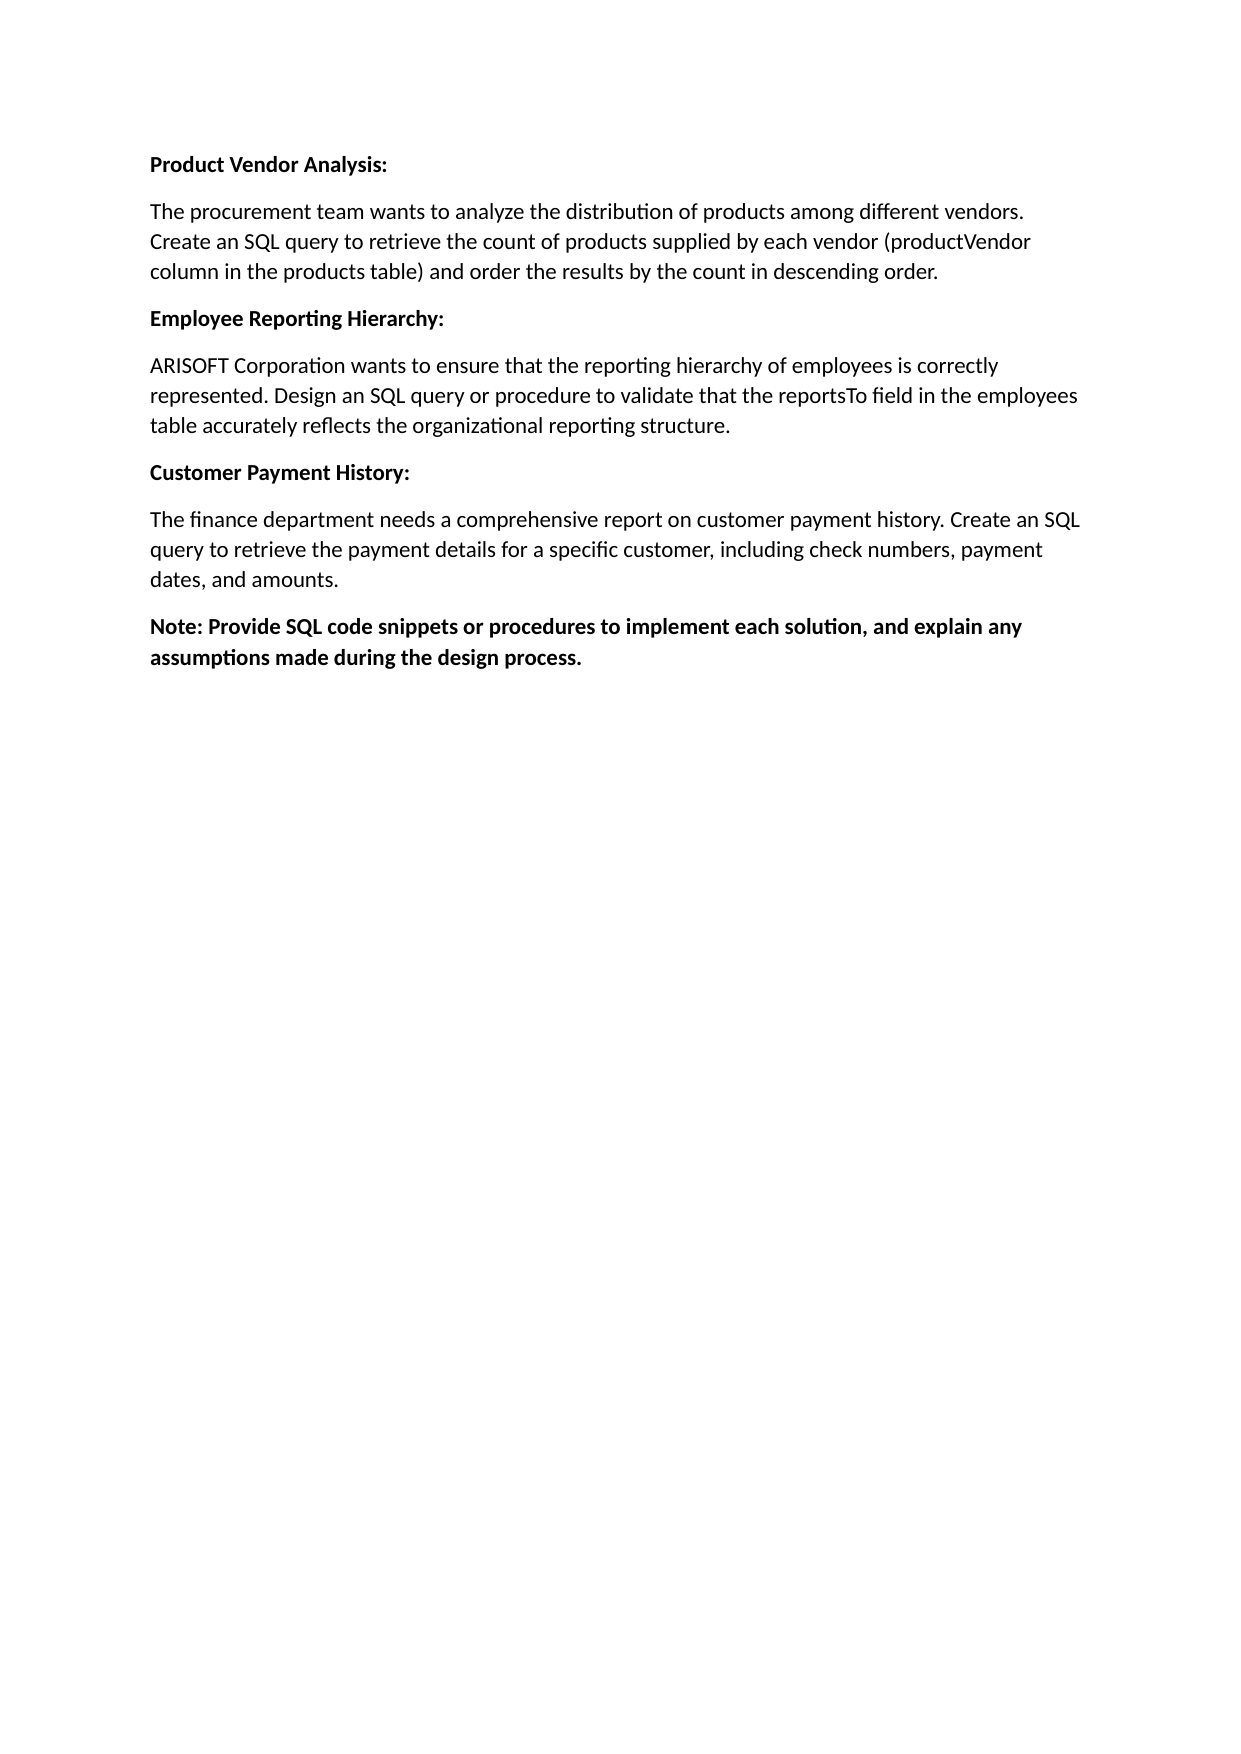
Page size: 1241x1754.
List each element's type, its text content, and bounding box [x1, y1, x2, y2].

text Employee Reporting Hierarchy: [150, 304, 1090, 332]
text ARISOFT Corporation wants to ensure that the reporting hierarchy of employees is correctly represented. Design an SQL query or procedure to validate that the reportsTo field in the employees table accurately reflects the organizational reporting structure. [150, 351, 1090, 439]
text The finance department needs a comprehensive report on customer payment history. Create an SQL query to retrieve the payment details for a specific customer, including check numbers, payment dates, and amounts. [150, 505, 1090, 594]
text The procurement team wants to analyze the distribution of products among different vendors. Create an SQL query to retrieve the count of products supplied by each vendor (productVendor column in the products table) and order the results by the count in descending order. [150, 197, 1090, 285]
text Product Vendor Analysis: [150, 150, 1090, 178]
text Customer Payment History: [150, 458, 1090, 486]
text Note: Provide SQL code snippets or procedures to implement each solution, and explain any assumptions made during the design process. [150, 612, 1090, 671]
